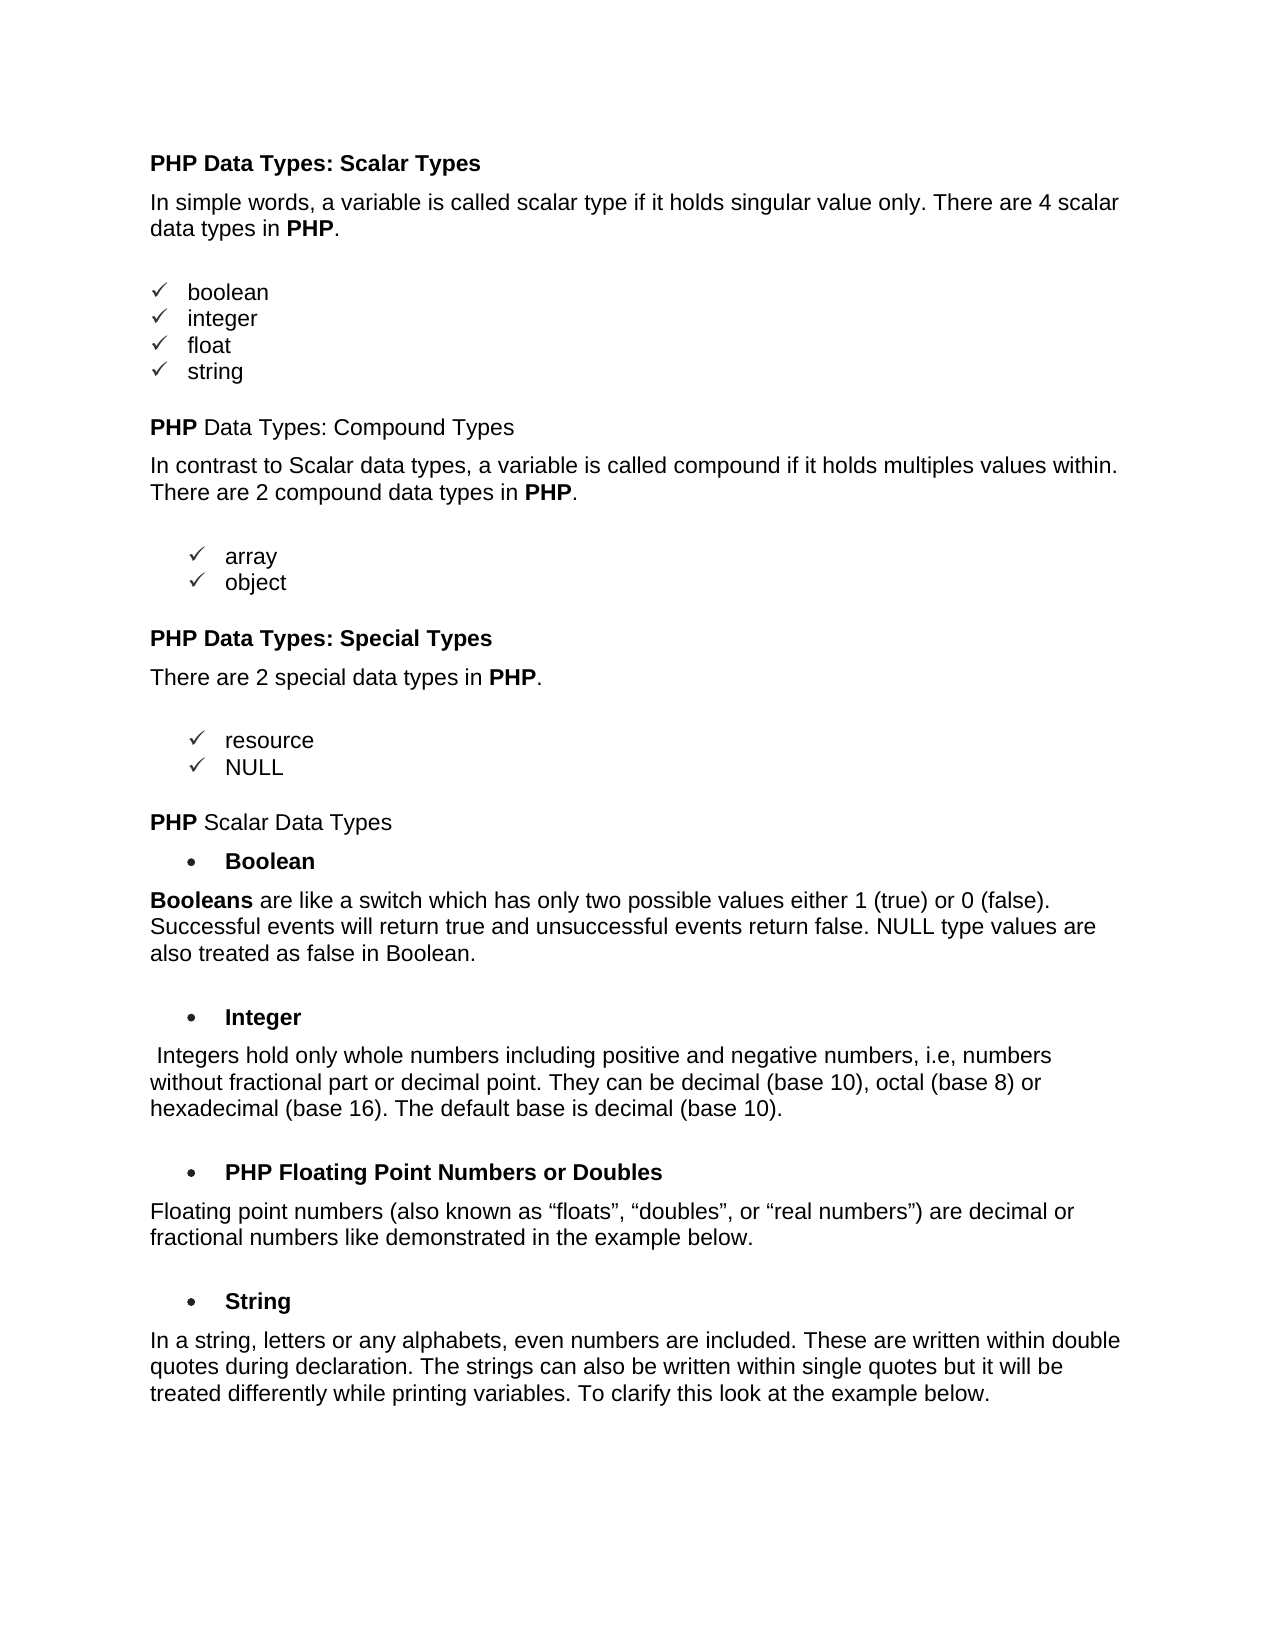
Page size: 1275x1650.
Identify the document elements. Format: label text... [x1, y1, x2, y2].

text In a string, letters or any alphabets, even numbers are included. These are written within double quotes during declaration. The strings can also be written within single quotes but it will be treated differently while printing variables. To clarify this look at the example below. [150, 1327, 1125, 1406]
list boolean [150, 279, 1125, 305]
text Integers hold only whole numbers including positive and negative numbers, i.e, numbers without fractional part or decimal point. They can be decimal (base 10), octal (base 8) or hexadecimal (base 16). The default base is decimal (base 10). [150, 1042, 1125, 1121]
list object [187, 569, 1125, 595]
text PHP Data Types: Compound Types [150, 414, 1125, 440]
text In simple words, a variable is called scalar type if it holds singular value only. There are 4 scalar data types in PHP. [150, 189, 1125, 242]
list float [150, 332, 1125, 358]
text Floating point numbers (also known as “floats”, “doubles”, or “real numbers”) are decimal or fractional numbers like demonstrated in the example below. [150, 1198, 1125, 1250]
list integer [150, 305, 1125, 332]
text PHP Data Types: Special Types [150, 624, 1125, 651]
list Boolean [187, 848, 1125, 874]
list Integer [187, 1003, 1125, 1030]
list array [187, 543, 1125, 569]
list String [187, 1288, 1125, 1314]
text In contrast to Scalar data types, a variable is called compound if it holds multiples values within. There are 2 compound data types in PHP. [150, 452, 1125, 505]
text PHP Scalar Data Types [150, 809, 1125, 836]
text PHP Data Types: Scalar Types [150, 150, 1125, 176]
list PHP Floating Point Numbers or Doubles [187, 1159, 1125, 1185]
list NULL [187, 754, 1125, 780]
list resource [187, 727, 1125, 754]
list string [150, 358, 1125, 384]
text There are 2 special data types in PHP. [150, 663, 1125, 690]
text Booleans are like a switch which has only two possible values either 1 (true) or 0 (false). Successful events will return true and unsuccessful events return false. NULL type values are also treated as false in Boolean. [150, 887, 1125, 966]
